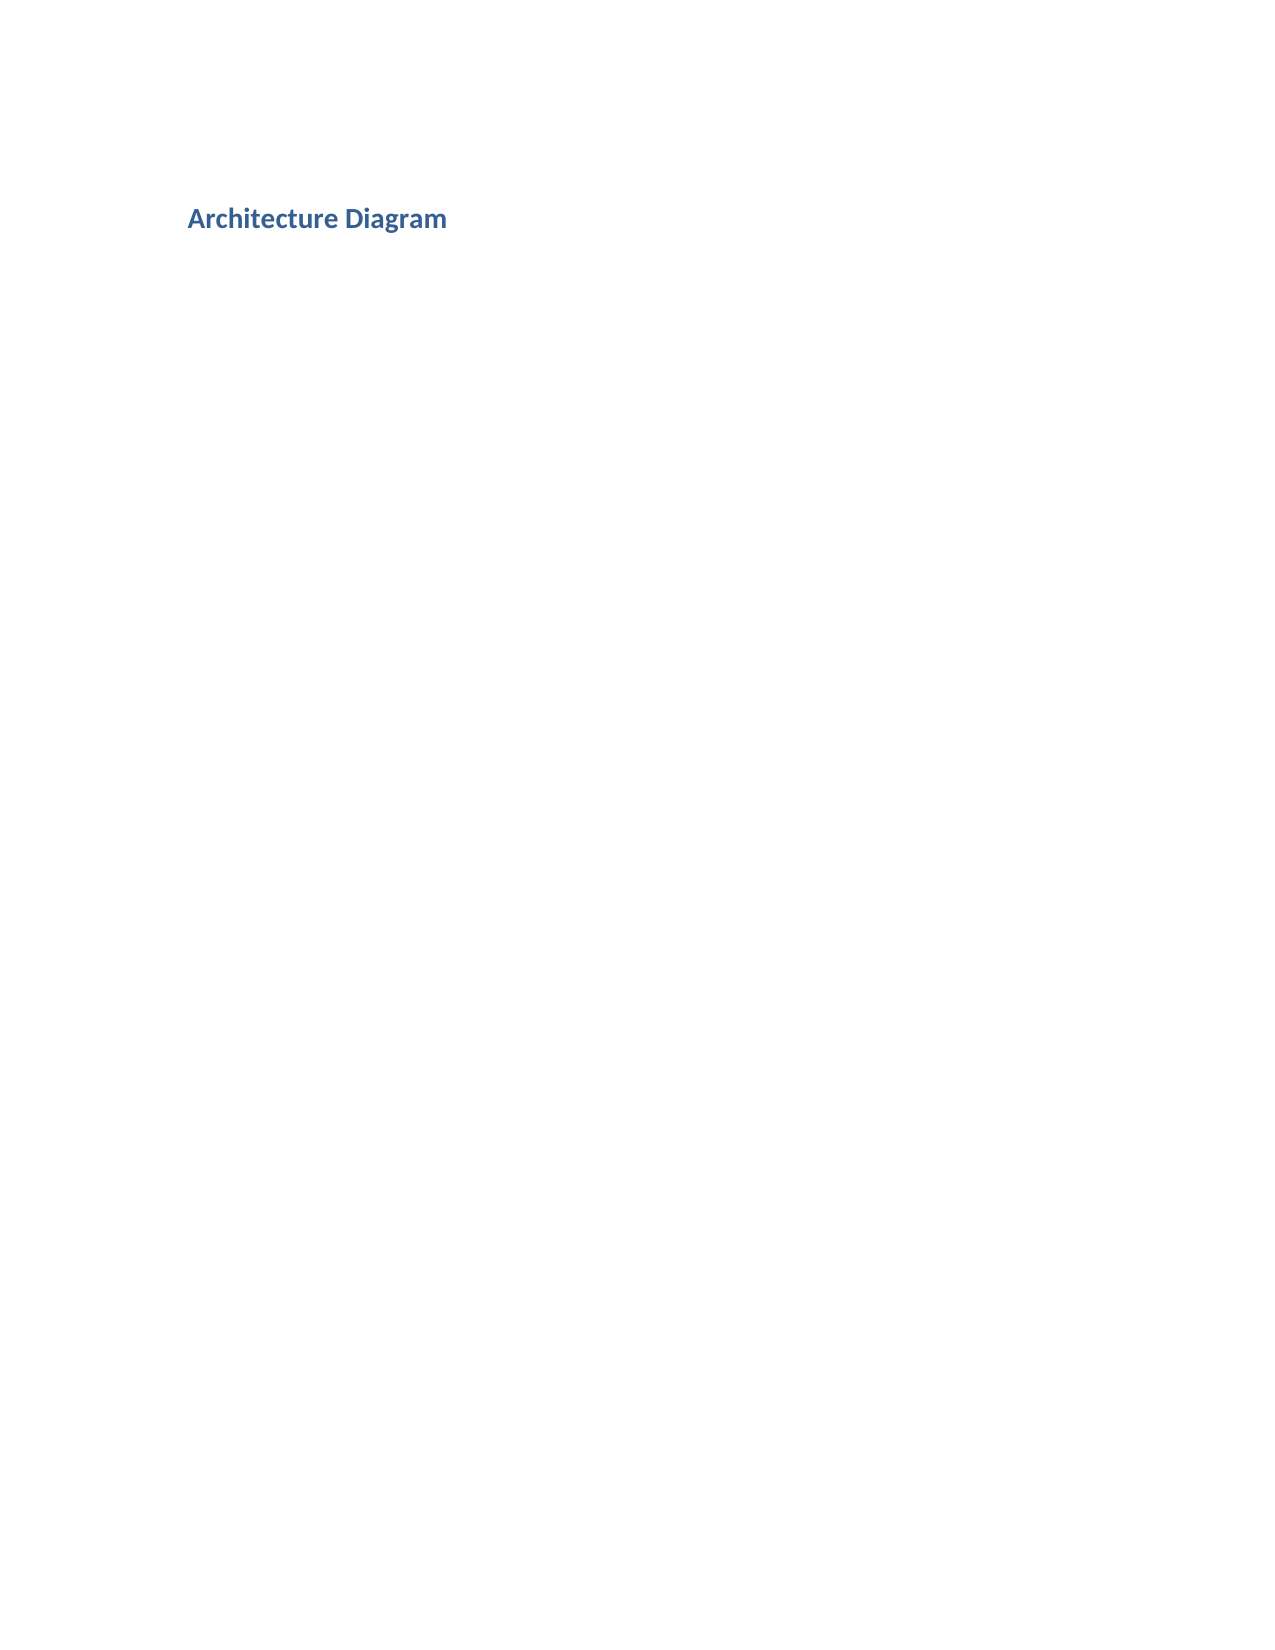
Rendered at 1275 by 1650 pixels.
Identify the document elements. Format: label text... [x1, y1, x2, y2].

subtitle Architecture Diagram [187, 200, 1087, 236]
